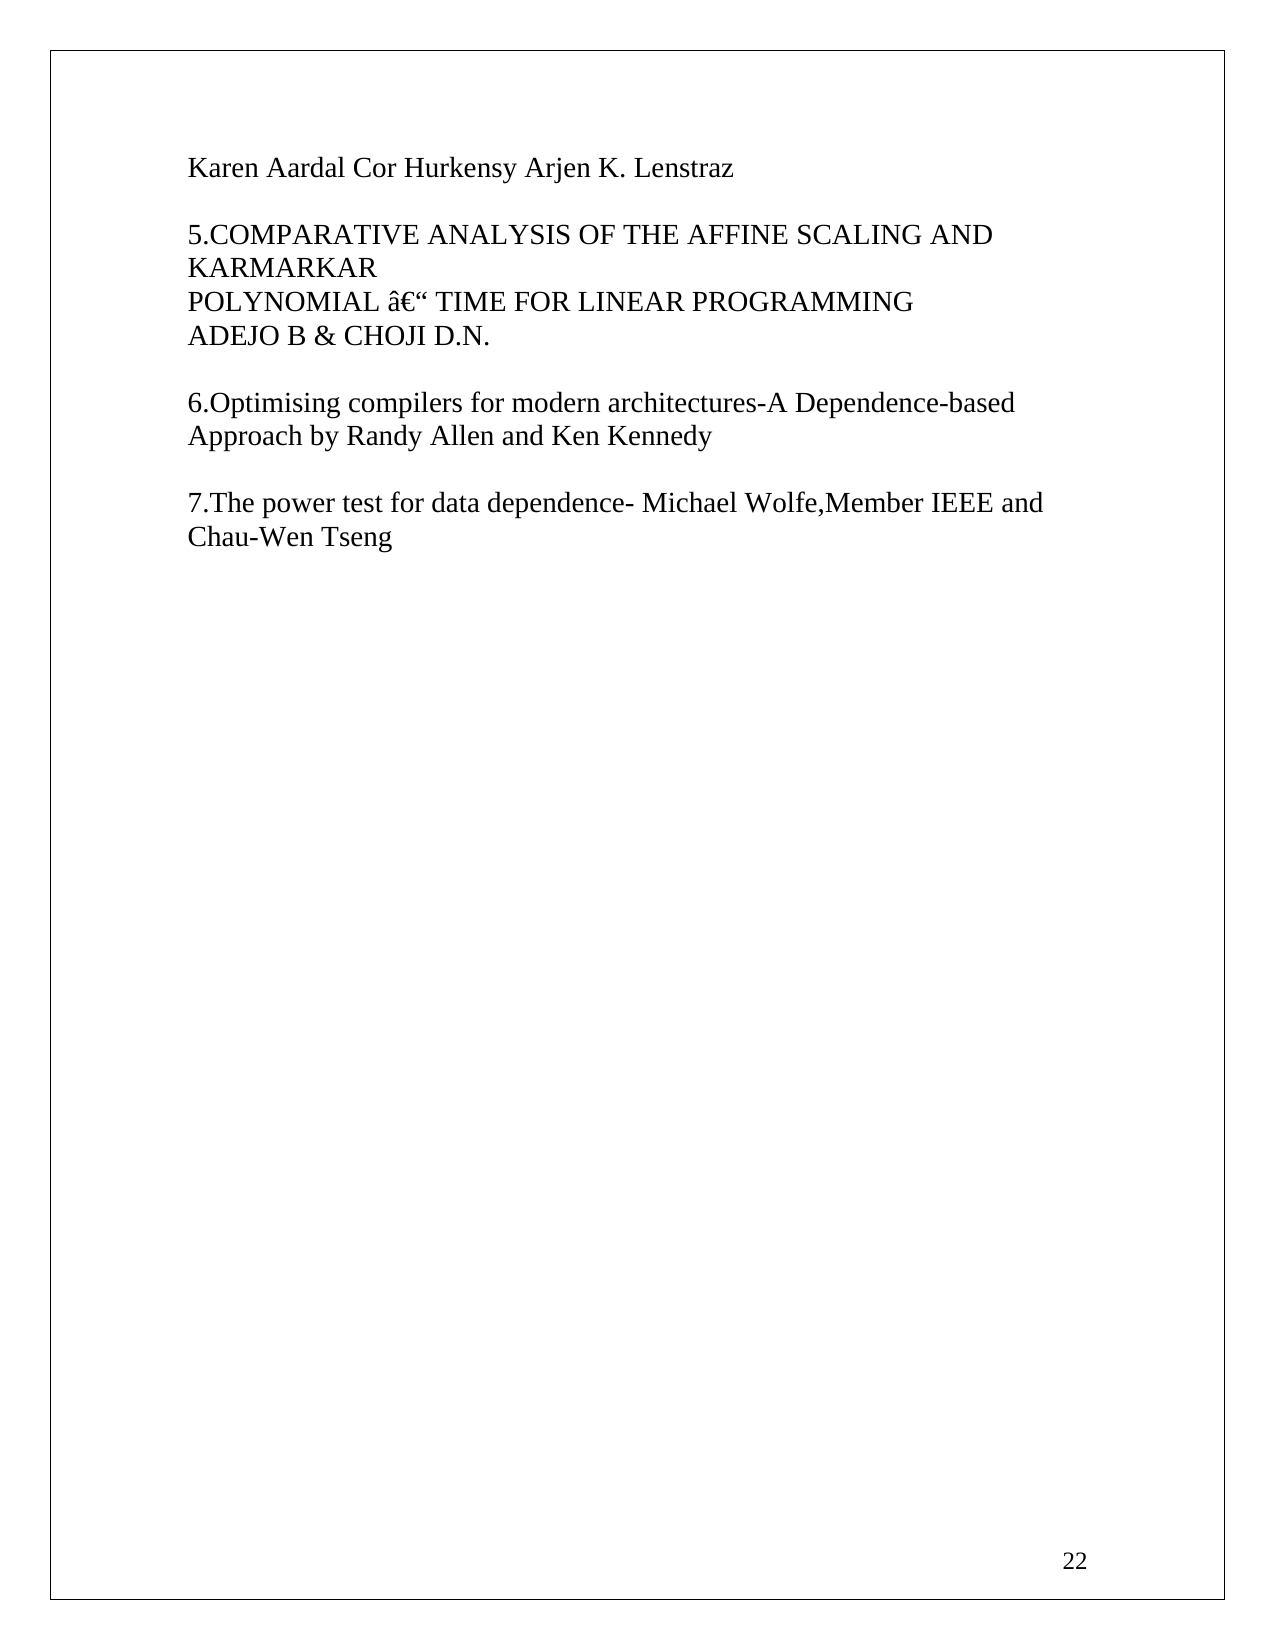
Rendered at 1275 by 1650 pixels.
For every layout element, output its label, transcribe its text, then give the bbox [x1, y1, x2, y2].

text 7.The power test for data dependence- Michael Wolfe,Member IEEE and Chau-Wen Tseng [187, 485, 1087, 552]
text Karen Aardal Cor Hurkensy Arjen K. Lenstraz [187, 150, 1087, 183]
text ADEJO B & CHOJI D.N. [187, 318, 1087, 351]
text POLYNOMIAL â€“ TIME FOR LINEAR PROGRAMMING [187, 284, 1087, 318]
text 6.Optimising compilers for modern architectures-A Dependence-based Approach by Randy Allen and Ken Kennedy [187, 385, 1087, 452]
text 5.COMPARATIVE ANALYSIS OF THE AFFINE SCALING AND KARMARKAR [187, 217, 1087, 284]
